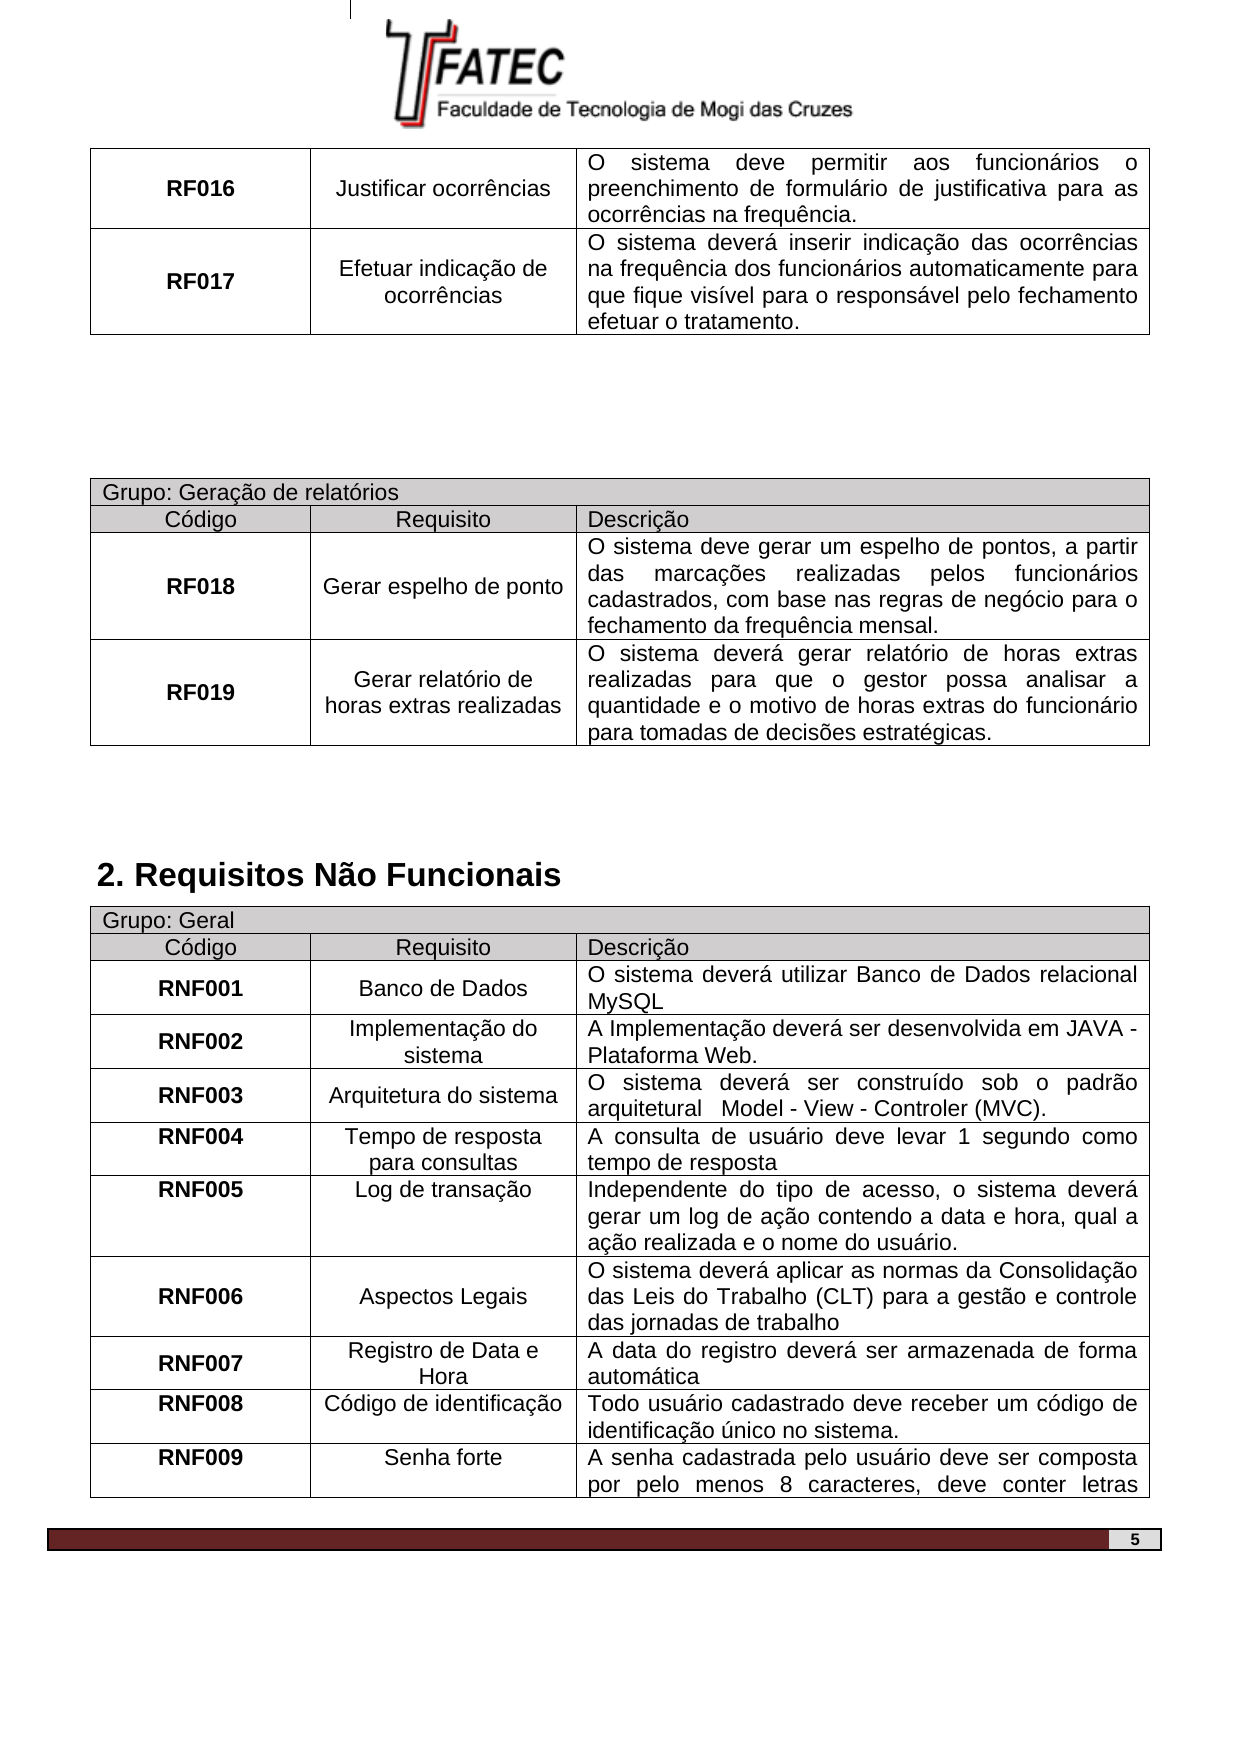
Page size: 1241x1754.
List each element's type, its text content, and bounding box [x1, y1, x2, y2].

table_cell O sistema deverá ser construído sob o padrão arquitetural Model - View - Controler (MVC). [577, 1069, 1149, 1122]
table_cell RNF004 [91, 1123, 310, 1175]
table_cell Senha forte [311, 1444, 576, 1497]
table_cell RNF006 [91, 1257, 310, 1336]
table_cell Requisito [311, 934, 576, 960]
table_cell Implementação do sistema [311, 1015, 576, 1068]
table_cell O sistema deverá inserir indicação das ocorrências na frequência dos funcionários automaticamente para que fique visível para o responsável pelo fechamento efetuar o tratamento. [577, 229, 1149, 334]
table_cell Descrição [577, 934, 1149, 960]
table_cell Efetuar indicação de ocorrências [311, 229, 576, 334]
table_cell RNF008 [91, 1390, 310, 1443]
table_cell Descrição [577, 506, 1149, 532]
table_cell Aspectos Legais [311, 1257, 576, 1336]
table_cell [577, 1444, 1149, 1497]
table_cell RNF002 [91, 1015, 310, 1068]
table_cell A consulta de usuário deve levar 1 segundo como tempo de resposta [577, 1123, 1149, 1175]
table_cell A Implementação deverá ser desenvolvida em JAVA - Plataforma Web. [577, 1015, 1149, 1068]
table_cell A data do registro deverá ser armazenada de forma automática [577, 1337, 1149, 1389]
subtitle Requisitos Não Funcionais [97, 855, 1181, 893]
table_header Grupo: Geração de relatórios [91, 479, 1149, 505]
table_cell RNF001 [91, 961, 310, 1014]
table_cell Código de identificação [311, 1390, 576, 1443]
table_cell Gerar espelho de ponto [311, 533, 576, 639]
table_cell O sistema deverá gerar relatório de horas extras realizadas para que o gestor possa analisar a quantidade e o motivo de horas extras do funcionário para tomadas de decisões estratégicas. [577, 640, 1149, 745]
table_header Grupo: Geral [91, 907, 1149, 933]
table_cell Código [91, 934, 310, 960]
table_cell RNF009 [91, 1444, 310, 1497]
table_cell Tempo de resposta para consultas [311, 1123, 576, 1175]
table_cell Log de transação [311, 1176, 576, 1256]
table_cell RF016 [91, 149, 310, 228]
table_cell O sistema deverá aplicar as normas da Consolidação das Leis do Trabalho (CLT) para a gestão e controle das jornadas de trabalho [577, 1257, 1149, 1336]
table_cell Banco de Dados [311, 961, 576, 1014]
table_cell Justificar ocorrências [311, 149, 576, 228]
table_cell RNF005 [91, 1176, 310, 1256]
table_cell RF018 [91, 533, 310, 639]
table_cell Arquitetura do sistema [311, 1069, 576, 1122]
picture [385, 19, 855, 129]
table_cell RF017 [91, 229, 310, 334]
table_cell Gerar relatório de horas extras realizadas [311, 640, 576, 745]
table_cell Todo usuário cadastrado deve receber um código de identificação único no sistema. [577, 1390, 1149, 1443]
table_cell RNF007 [91, 1337, 310, 1389]
table_cell Independente do tipo de acesso, o sistema deverá gerar um log de ação contendo a data e hora, qual a ação realizada e o nome do usuário. [577, 1176, 1149, 1256]
table_cell O sistema deverá utilizar Banco de Dados relacional MySQL [577, 961, 1149, 1014]
table_cell Código [91, 506, 310, 532]
table_cell O sistema deve gerar um espelho de pontos, a partir das marcações realizadas pelos funcionários cadastrados, com base nas regras de negócio para o fechamento da frequência mensal. [577, 533, 1149, 639]
table_cell RF019 [91, 640, 310, 745]
table_cell Requisito [311, 506, 576, 532]
table_cell RNF003 [91, 1069, 310, 1122]
table_cell Registro de Data e Hora [311, 1337, 576, 1389]
table_cell O sistema deve permitir aos funcionários o preenchimento de formulário de justificativa para as ocorrências na frequência. [577, 149, 1149, 228]
